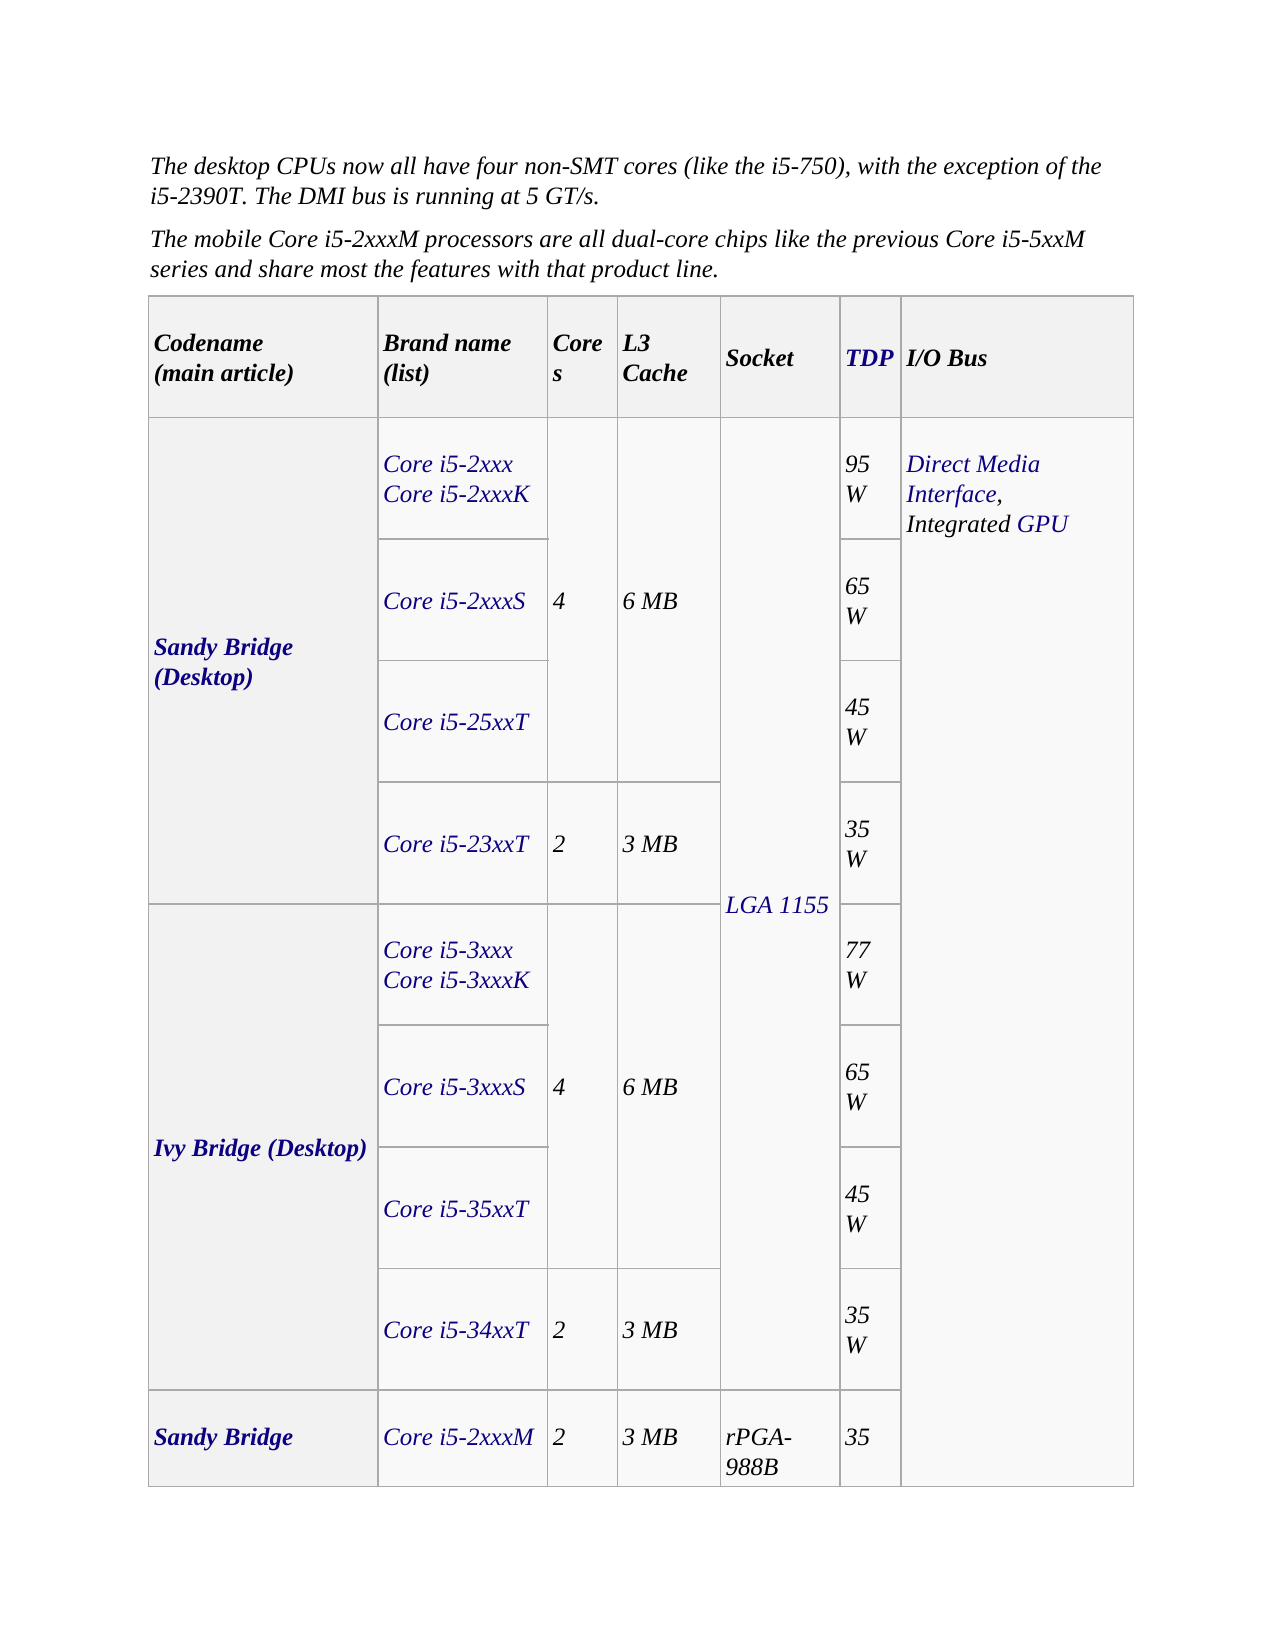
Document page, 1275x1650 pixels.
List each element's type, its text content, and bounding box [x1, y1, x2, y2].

table_cell 77 W [841, 905, 900, 1024]
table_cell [149, 1391, 377, 1486]
table_cell Core i5-3xxxS [379, 1026, 547, 1146]
table_cell Core i5-34xxT [379, 1269, 547, 1389]
table_cell 35 W [841, 783, 900, 903]
table_cell Core i5-2xxxS [379, 540, 547, 660]
table_header Brand name (list) [379, 297, 547, 417]
table_cell 4 [548, 905, 617, 1267]
text The mobile Core i5-2xxxM processors are all dual-core chips like the previous Core i5-5xxM series and share most the features with that product line. [150, 222, 1125, 282]
table_cell Core i5-2xxx Core i5-2xxxK [379, 418, 547, 538]
table_cell Core i5-35xxT [379, 1148, 547, 1267]
table_cell 95 W [841, 418, 900, 538]
table_cell 65 W [841, 540, 900, 660]
table_cell 45 W [841, 661, 900, 781]
text The desktop CPUs now all have four non-SMT cores (like the i5-750), with the exception of the i5-2390T. The DMI bus is running at 5 GT/s. [150, 150, 1125, 210]
table_cell LGA 1155 [721, 418, 839, 1389]
table_cell 35 W [841, 1391, 900, 1486]
table_cell 2 [548, 783, 617, 903]
table_header L3 Cache [618, 297, 720, 417]
table_header Cores [548, 297, 617, 417]
table_cell 3 MB [618, 783, 720, 903]
table_cell 35 W [841, 1269, 900, 1389]
table_header Socket [721, 297, 839, 417]
table_header TDP [841, 297, 900, 417]
table_cell 45 W [841, 1148, 900, 1267]
table_cell 3 MB [618, 1269, 720, 1389]
table_cell 65 W [841, 1026, 900, 1146]
table_cell 2 [548, 1269, 617, 1389]
table_cell Core i5-2xxxM [379, 1391, 547, 1486]
table_cell 4 [548, 418, 617, 781]
table_cell Direct Media Interface, Integrated GPU [902, 418, 1133, 1486]
table_header I/O Bus [902, 297, 1133, 417]
table_header Codename (main article) [149, 297, 377, 417]
table_cell rPGA-988B BGA-1023 [721, 1391, 839, 1486]
table_cell Ivy Bridge (Desktop) [149, 905, 377, 1389]
table_cell Core i5-25xxT [379, 661, 547, 781]
table_cell Sandy Bridge (Desktop) [149, 418, 377, 903]
table_cell Core i5-23xxT [379, 783, 547, 903]
table_cell 6 MB [618, 905, 720, 1267]
table_cell Core i5-3xxx Core i5-3xxxK [379, 905, 547, 1024]
table_cell 3 MB [618, 1391, 720, 1486]
table_cell 2 [548, 1391, 617, 1486]
table_cell 6 MB [618, 418, 720, 781]
